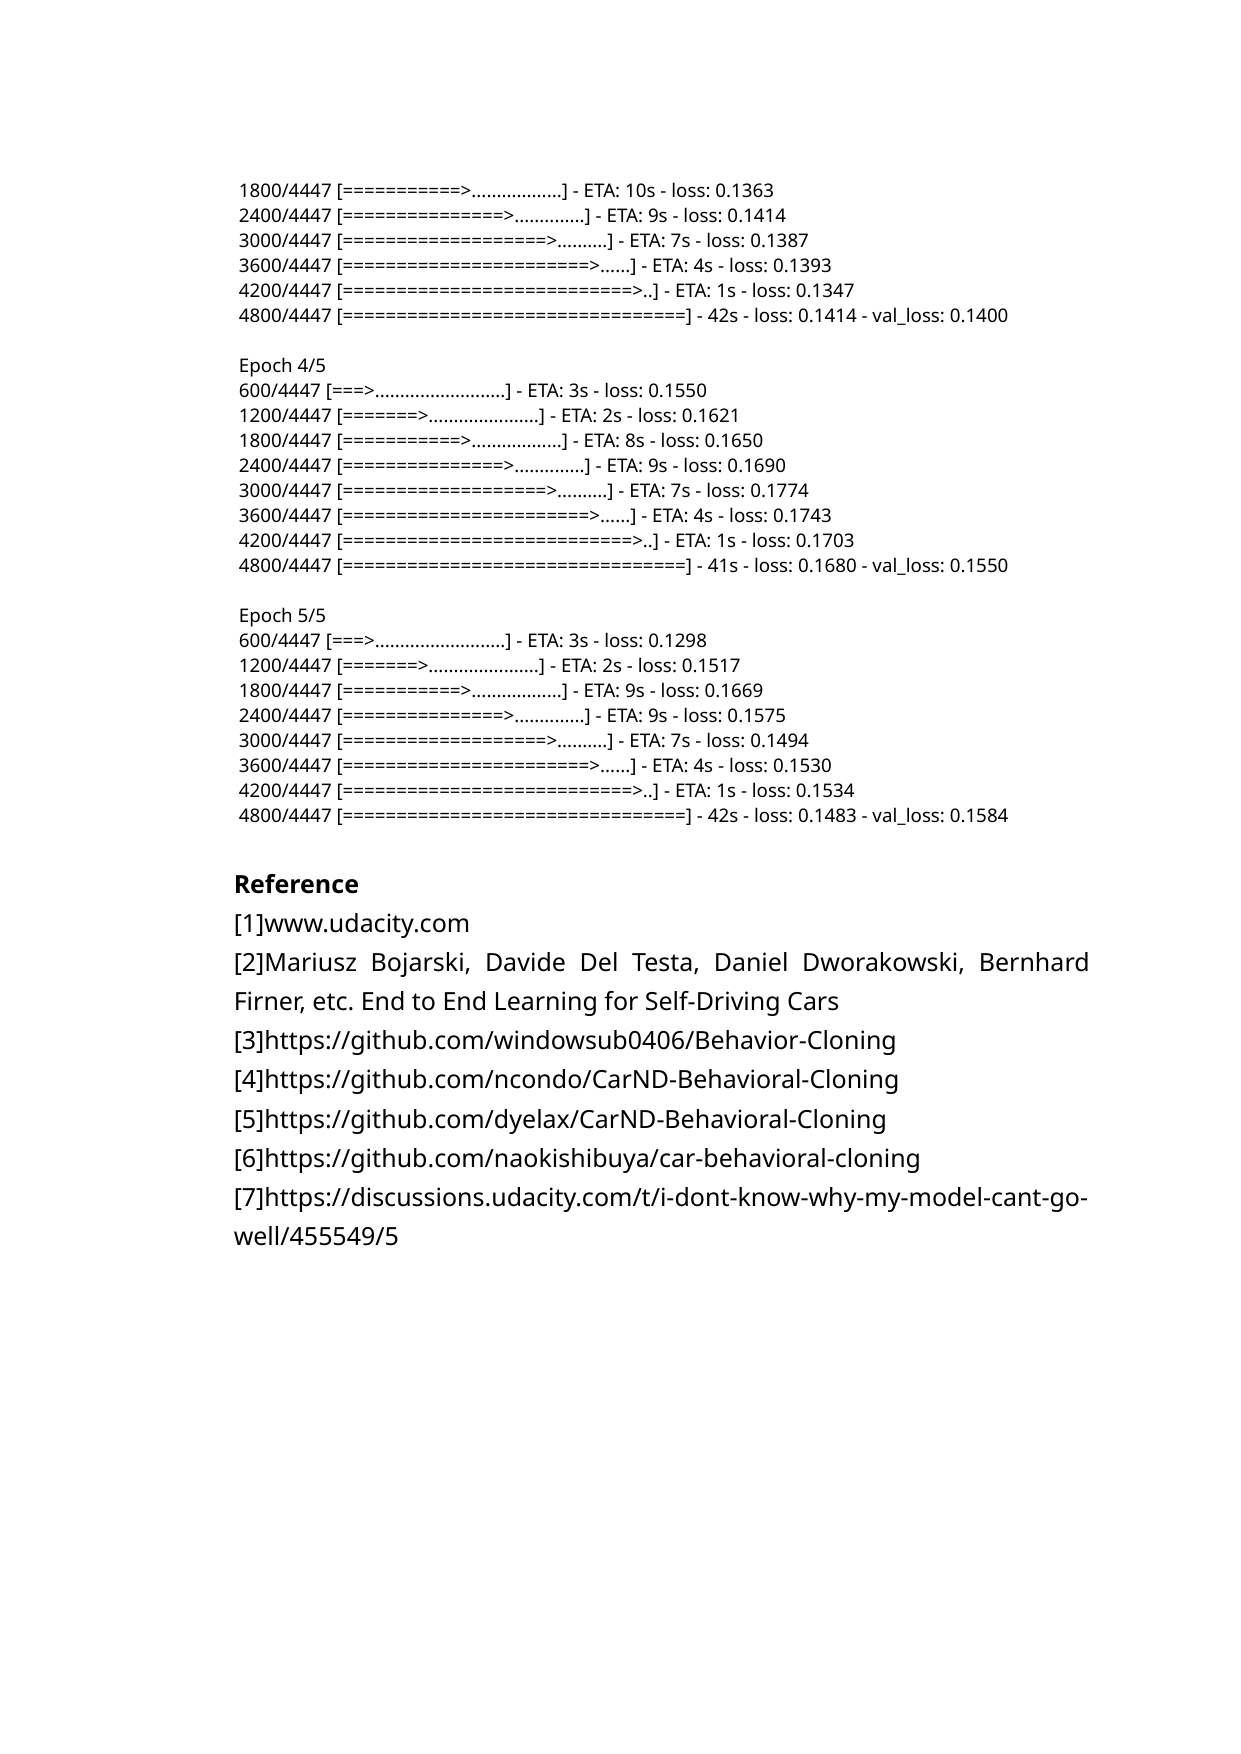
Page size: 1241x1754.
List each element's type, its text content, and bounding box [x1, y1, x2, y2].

list 2400/4447 [===============>..............] - ETA: 9s - loss: 0.1690 [239, 452, 1090, 477]
list Epoch 4/5 [239, 352, 1090, 377]
list 4800/4447 [================================] - 41s - loss: 0.1680 - val_loss: 0.1550 [239, 552, 1090, 577]
list 3000/4447 [===================>..........] - ETA: 7s - loss: 0.1387 [239, 227, 1090, 252]
list 2400/4447 [===============>..............] - ETA: 9s - loss: 0.1575 [239, 702, 1090, 727]
list 1800/4447 [===========>..................] - ETA: 10s - loss: 0.1363 [239, 177, 1090, 202]
list [5]https://github.com/dyelax/CarND-Behavioral-Cloning [233, 1101, 1090, 1135]
list [6]https://github.com/naokishibuya/car-behavioral-cloning [233, 1141, 1090, 1174]
list [3]https://github.com/windowsub0406/Behavior-Cloning [233, 1023, 1090, 1057]
list 1200/4447 [=======>......................] - ETA: 2s - loss: 0.1621 [239, 402, 1090, 427]
list [7]https://discussions.udacity.com/t/i-dont-know-why-my-model-cant-go-well/455549/5 [233, 1180, 1090, 1253]
list 3600/4447 [=======================>......] - ETA: 4s - loss: 0.1530 [239, 752, 1090, 777]
list 3000/4447 [===================>..........] - ETA: 7s - loss: 0.1494 [239, 727, 1090, 752]
list Epoch 5/5 [239, 602, 1090, 627]
list 4200/4447 [===========================>..] - ETA: 1s - loss: 0.1703 [239, 527, 1090, 552]
list 1200/4447 [=======>......................] - ETA: 2s - loss: 0.1517 [239, 652, 1090, 677]
list [1]www.udacity.com [233, 906, 1090, 939]
list 3600/4447 [=======================>......] - ETA: 4s - loss: 0.1393 [239, 252, 1090, 277]
list [4]https://github.com/ncondo/CarND-Behavioral-Cloning [233, 1062, 1090, 1096]
list 2400/4447 [===============>..............] - ETA: 9s - loss: 0.1414 [239, 202, 1090, 227]
list 3000/4447 [===================>..........] - ETA: 7s - loss: 0.1774 [239, 477, 1090, 502]
list 1800/4447 [===========>..................] - ETA: 9s - loss: 0.1669 [239, 677, 1090, 702]
list 4800/4447 [================================] - 42s - loss: 0.1414 - val_loss: 0.1400 [239, 302, 1090, 327]
list [2]Mariusz Bojarski, Davide Del Testa, Daniel Dworakowski, Bernhard Firner, etc. End to End Learning for Self-Driving Cars [233, 945, 1090, 1018]
list 600/4447 [===>..........................] - ETA: 3s - loss: 0.1550 [239, 377, 1090, 402]
list 4200/4447 [===========================>..] - ETA: 1s - loss: 0.1534 [239, 777, 1090, 802]
list Reference [233, 866, 1090, 900]
list 3600/4447 [=======================>......] - ETA: 4s - loss: 0.1743 [239, 502, 1090, 527]
list 600/4447 [===>..........................] - ETA: 3s - loss: 0.1298 [239, 627, 1090, 652]
list 4200/4447 [===========================>..] - ETA: 1s - loss: 0.1347 [239, 277, 1090, 302]
list 4800/4447 [================================] - 42s - loss: 0.1483 - val_loss: 0.1584 [239, 802, 1090, 827]
list 1800/4447 [===========>..................] - ETA: 8s - loss: 0.1650 [239, 427, 1090, 452]
